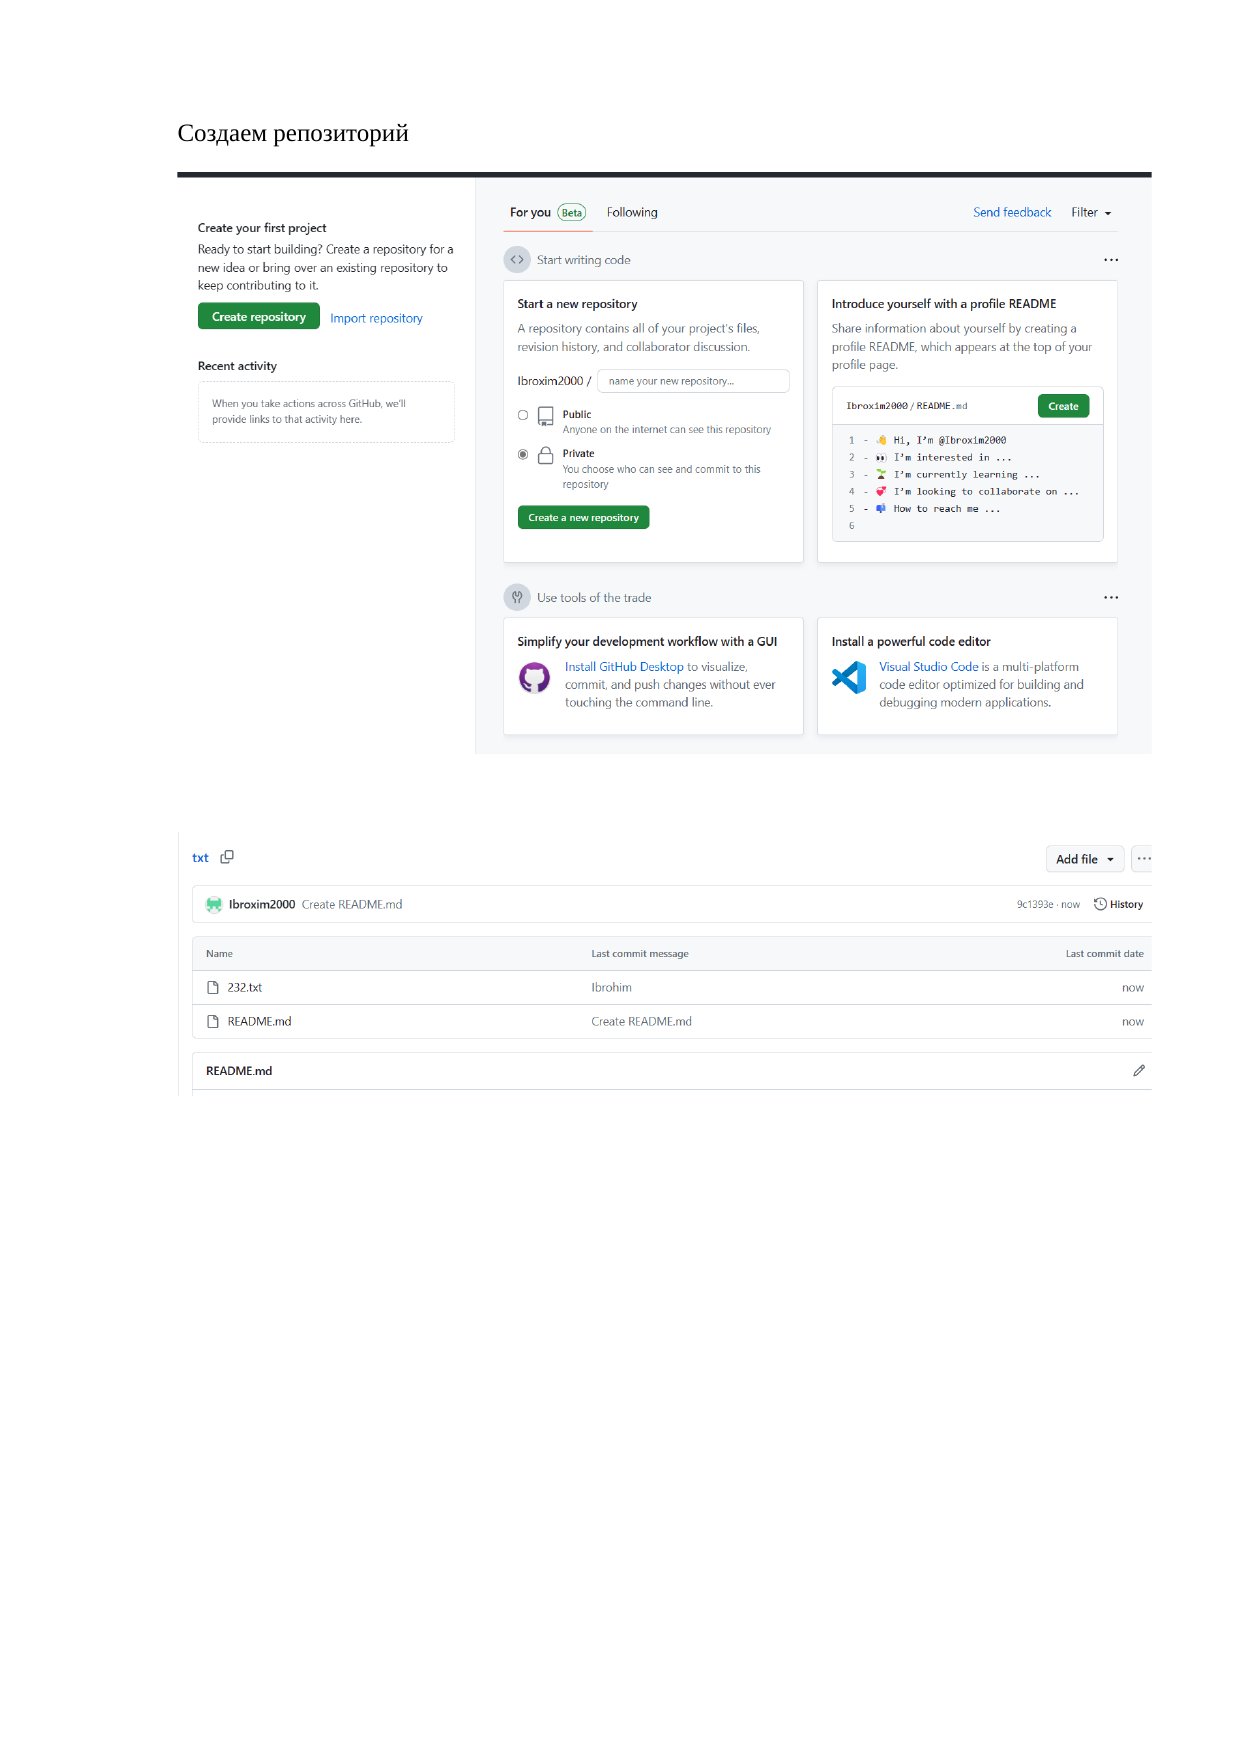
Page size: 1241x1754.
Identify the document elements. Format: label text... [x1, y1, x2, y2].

picture [177, 172, 1152, 754]
picture [177, 832, 1152, 1096]
text Создаем репозиторий [177, 118, 1152, 147]
